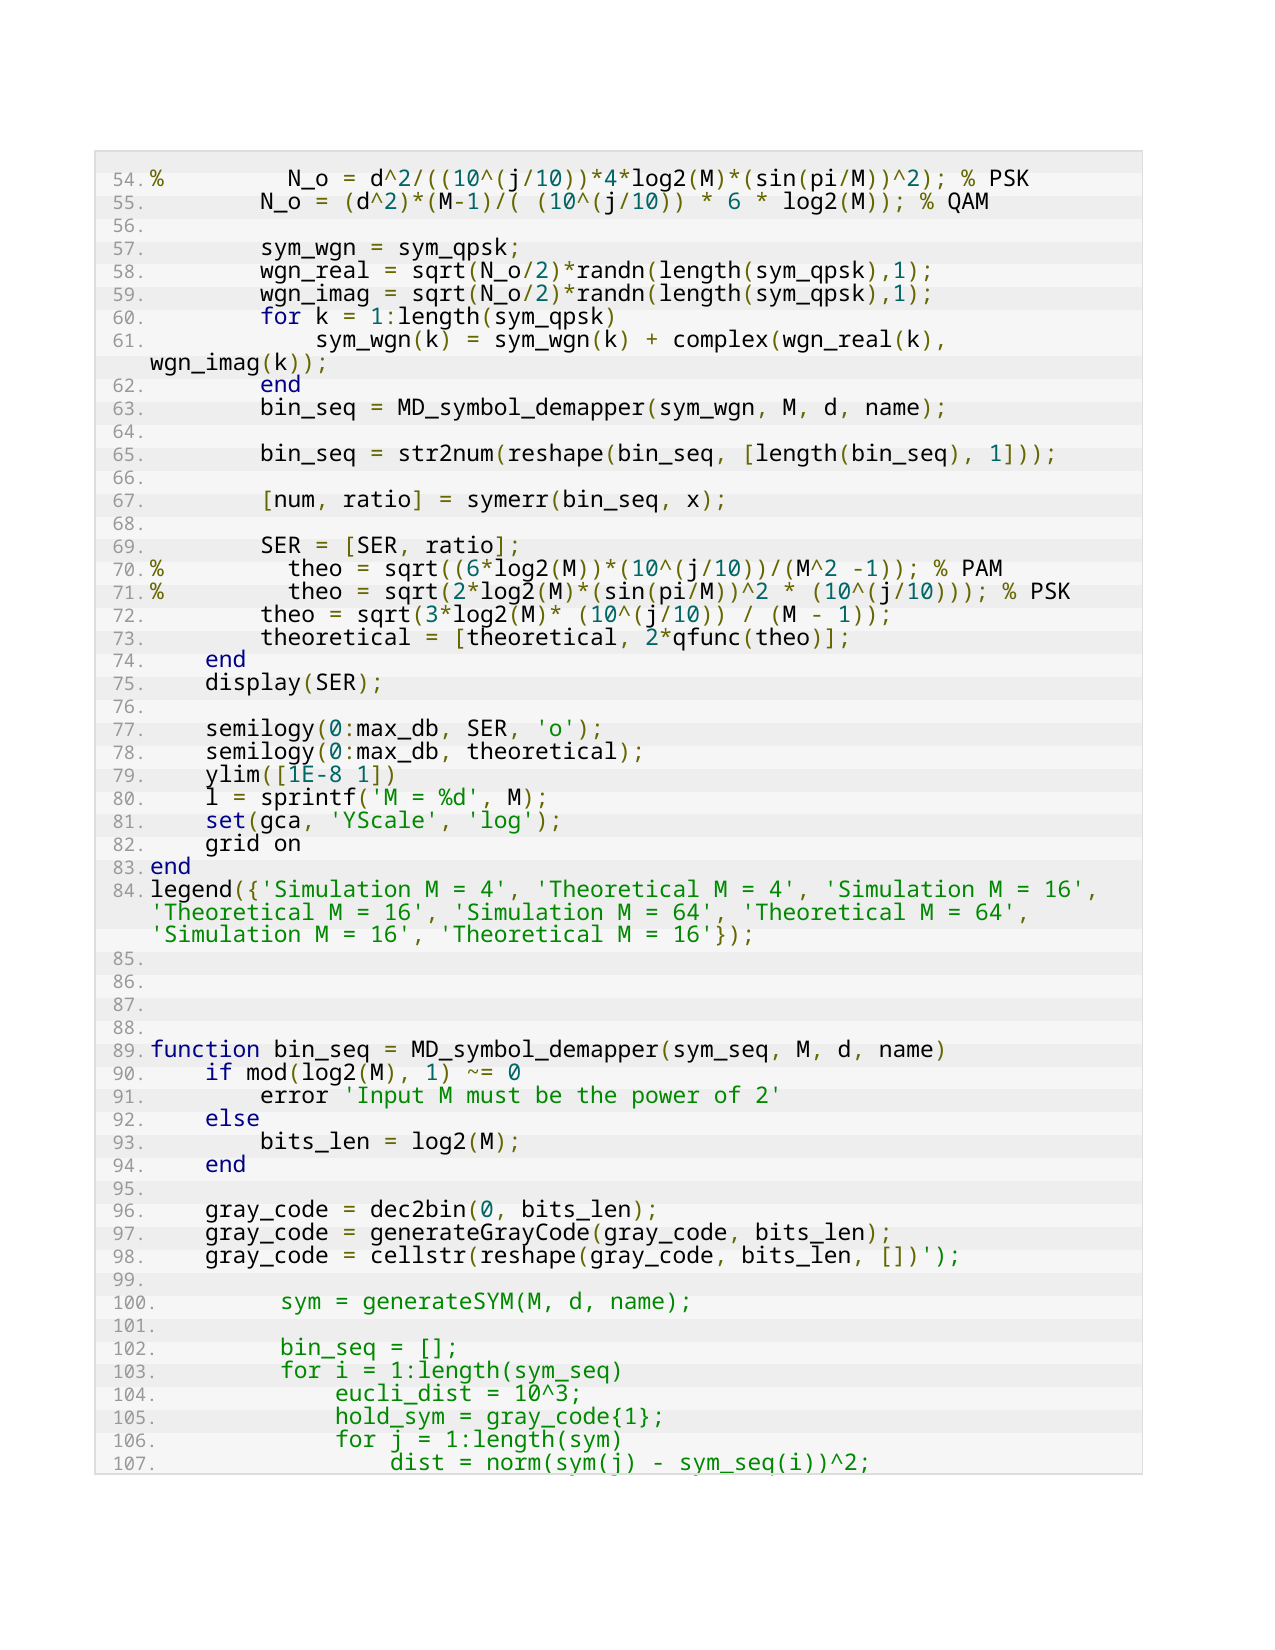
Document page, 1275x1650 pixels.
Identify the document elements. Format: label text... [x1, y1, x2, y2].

list bin_seq = []; [96, 1319, 1142, 1342]
list legend({'Simulation M = 4', 'Theoretical M = 4', 'Simulation M = 16', 'Theoretical M = 16', 'Simulation M = 64', 'Theoretical M = 64', 'Simulation M = 16', 'Theoretical M = 16'}); [96, 860, 1142, 929]
list wgn_real = sqrt(N_o/2)*randn(length(sym_qpsk),1); [96, 242, 1142, 264]
list SER = [SER, ratio]; [96, 517, 1142, 539]
list % N_o = d^2/((10^(j/10))*4*log2(M)*(sin(pi/M))^2); % PSK [96, 152, 1142, 173]
list bin_seq = str2num(reshape(bin_seq, [length(bin_seq), 1])); [96, 425, 1142, 448]
list bits_len = log2(M); [96, 1112, 1142, 1135]
list ylim([1E-8 1]) [96, 746, 1142, 769]
list for j = 1:length(sym) [96, 1410, 1142, 1433]
list gray_code = generateGrayCode(gray_code, bits_len); [96, 1204, 1142, 1227]
list gray_code = cellstr(reshape(gray_code, bits_len, [])'); [96, 1227, 1142, 1250]
list dist = norm(sym(j) - sym_seq(i))^2; [96, 1433, 1142, 1473]
list function bin_seq = MD_symbol_demapper(sym_seq, M, d, name) [96, 1021, 1142, 1044]
list [num, ratio] = symerr(bin_seq, x); [96, 471, 1142, 494]
list for k = 1:length(sym_qpsk) [96, 287, 1142, 310]
list bin_seq = MD_symbol_demapper(sym_wgn, M, d, name); [96, 379, 1142, 402]
list end [96, 837, 1142, 860]
list wgn_imag = sqrt(N_o/2)*randn(length(sym_qpsk),1); [96, 264, 1142, 287]
list error 'Input M must be the power of 2' [96, 1067, 1142, 1089]
list % theo = sqrt(2*log2(M)*(sin(pi/M))^2 * (10^(j/10))); % PSK [96, 562, 1142, 585]
list sym_wgn(k) = sym_wgn(k) + complex(wgn_real(k), wgn_imag(k)); [96, 310, 1142, 356]
list semilogy(0:max_db, theoretical); [96, 723, 1142, 746]
list else [96, 1089, 1142, 1112]
list % theo = sqrt((6*log2(M))*(10^(j/10))/(M^2 -1)); % PAM [96, 539, 1142, 562]
list set(gca, 'YScale', 'log'); [96, 792, 1142, 814]
list semilogy(0:max_db, SER, 'o'); [96, 700, 1142, 723]
list theo = sqrt(3*log2(M)* (10^(j/10)) / (M - 1)); [96, 585, 1142, 608]
list if mod(log2(M), 1) ~= 0 [96, 1044, 1142, 1067]
list N_o = (d^2)*(M-1)/( (10^(j/10)) * 6 * log2(M)); % QAM [96, 173, 1142, 196]
list grid on [96, 814, 1142, 837]
list display(SER); [96, 654, 1142, 677]
list end [96, 356, 1142, 379]
list sym = generateSYM(M, d, name); [96, 1273, 1142, 1296]
list for i = 1:length(sym_seq) [96, 1342, 1142, 1364]
list gray_code = dec2bin(0, bits_len); [96, 1181, 1142, 1204]
list end [96, 631, 1142, 654]
list end [96, 1135, 1142, 1158]
list theoretical = [theoretical, 2*qfunc(theo)]; [96, 608, 1142, 631]
list l = sprintf('M = %d', M); [96, 769, 1142, 792]
list hold_sym = gray_code{1}; [96, 1387, 1142, 1410]
list sym_wgn = sym_qpsk; [96, 219, 1142, 242]
list eucli_dist = 10^3; [96, 1364, 1142, 1387]
